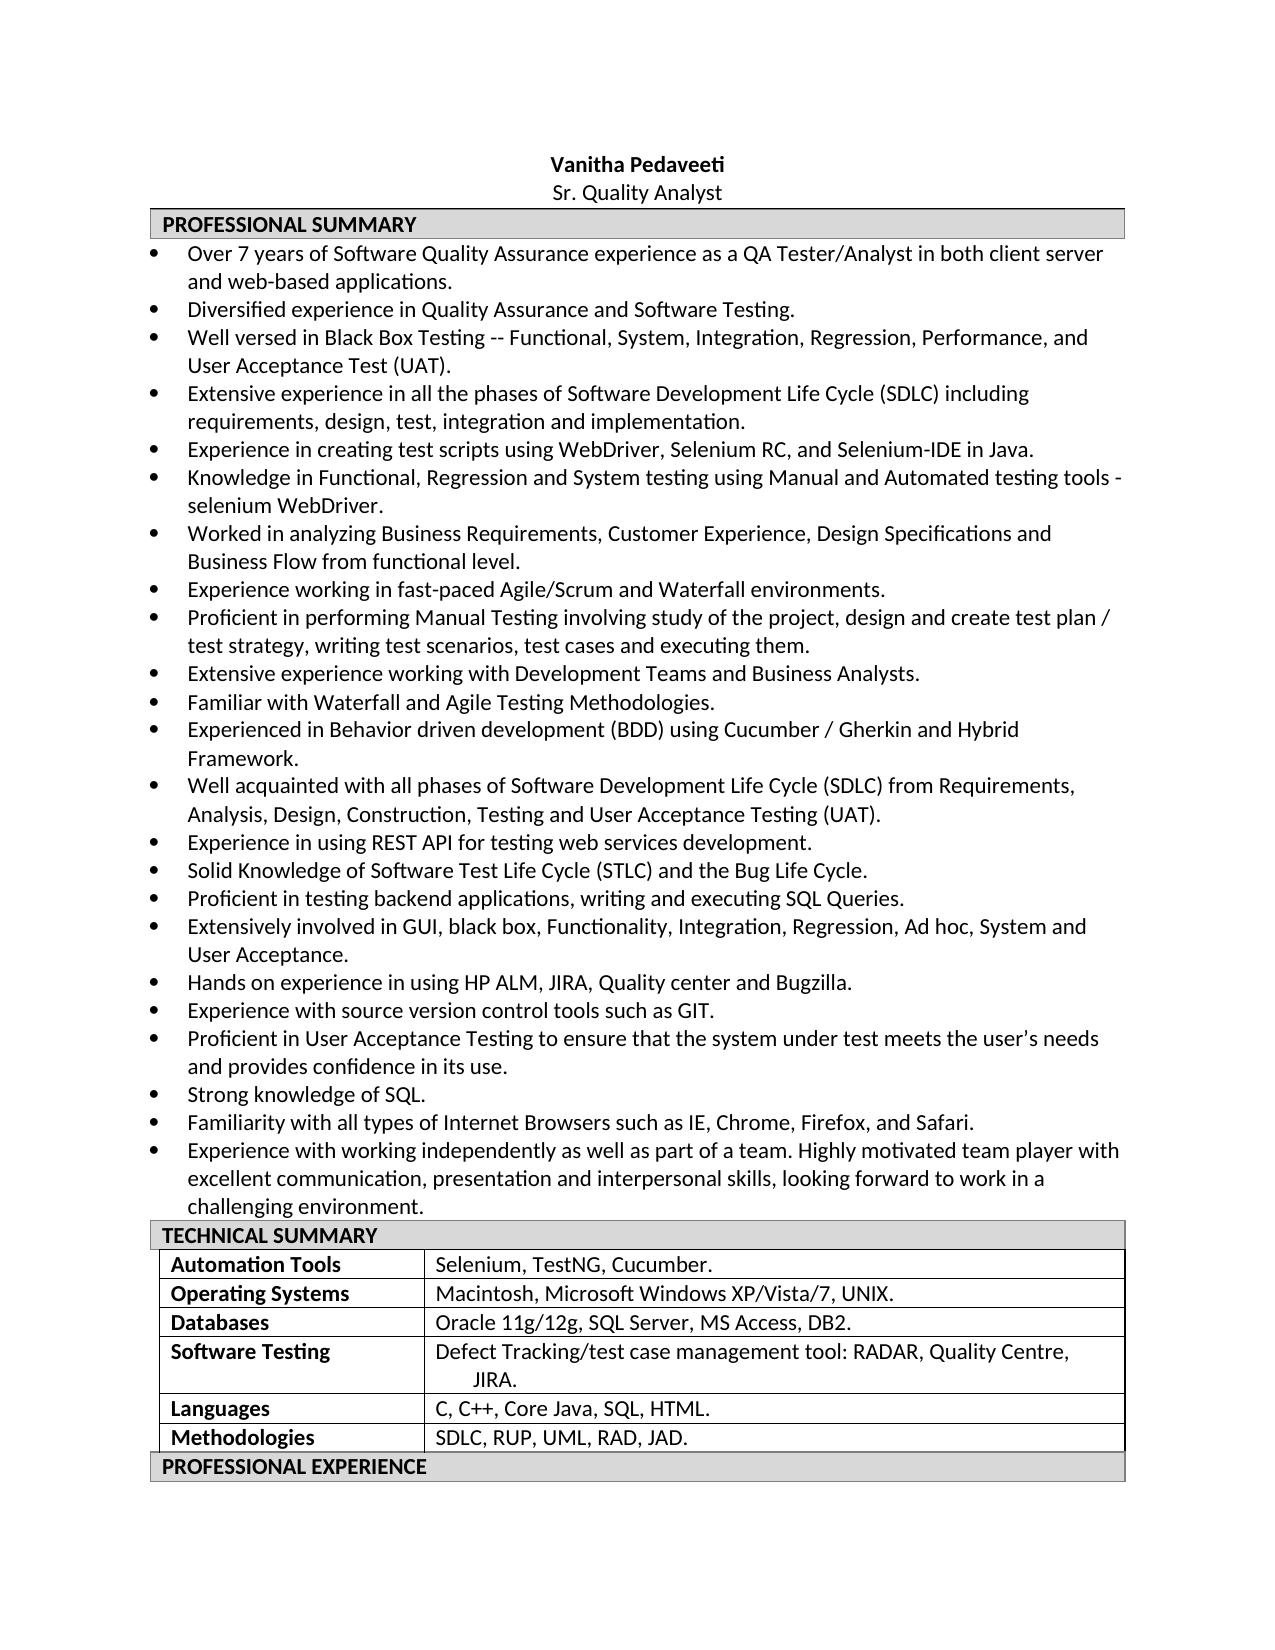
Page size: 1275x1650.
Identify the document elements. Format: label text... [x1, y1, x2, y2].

table_cell Operating Systems [160, 1279, 424, 1307]
list Over 7 years of Software Quality Assurance experience as a QA Tester/Analyst in both client server and web-based applications. [150, 239, 1125, 295]
table_cell PROFESSIONAL EXPERIENCE [151, 1453, 1124, 1481]
table_cell Automation Tools [160, 1250, 424, 1278]
list Diversified experience in Quality Assurance and Software Testing. [150, 295, 1125, 323]
table_cell Defect Tracking/test case management tool: RADAR, Quality Centre, JIRA. [425, 1337, 1124, 1393]
list Experience with source version control tools such as GIT. [150, 996, 1125, 1024]
list Strong knowledge of SQL. [150, 1080, 1125, 1108]
list Experienced in Behavior driven development (BDD) using Cucumber / Gherkin and Hybrid Framework. [150, 716, 1125, 772]
table_cell C, C++, Core Java, SQL, HTML. [425, 1394, 1124, 1422]
list Extensively involved in GUI, black box, Functionality, Integration, Regression, Ad hoc, System and User Acceptance. [150, 912, 1125, 968]
table_cell Software Testing [160, 1337, 424, 1393]
list Extensive experience in all the phases of Software Development Life Cycle (SDLC) including requirements, design, test, integration and implementation. [150, 379, 1125, 435]
table_header PROFESSIONAL SUMMARY [151, 210, 1124, 238]
table_cell Oracle 11g/12g, SQL Server, MS Access, DB2. [425, 1308, 1124, 1336]
list Familiar with Waterfall and Agile Testing Methodologies. [150, 688, 1125, 716]
list Extensive experience working with Development Teams and Business Analysts. [150, 659, 1125, 688]
list Experience with working independently as well as part of a team. Highly motivated team player with excellent communication, presentation and interpersonal skills, looking forward to work in a challenging environment. [150, 1136, 1125, 1220]
table_header TECHNICAL SUMMARY [151, 1221, 1124, 1249]
list Knowledge in Functional, Regression and System testing using Manual and Automated testing tools - selenium WebDriver. [150, 463, 1125, 519]
list Well acquainted with all phases of Software Development Life Cycle (SDLC) from Requirements, Analysis, Design, Construction, Testing and User Acceptance Testing (UAT). [150, 772, 1125, 828]
table_cell Macintosh, Microsoft Windows XP/Vista/7, UNIX. [425, 1279, 1124, 1307]
text Sr. Quality Analyst [150, 178, 1125, 208]
list Experience in creating test scripts using WebDriver, Selenium RC, and Selenium-IDE in Java. [150, 435, 1125, 463]
table_cell Languages [160, 1394, 424, 1422]
table_cell Selenium, TestNG, Cucumber. [425, 1250, 1124, 1278]
text Vanitha Pedaveeti [150, 150, 1125, 178]
list Proficient in testing backend applications, writing and executing SQL Queries. [150, 884, 1125, 912]
table_cell SDLC, RUP, UML, RAD, JAD. [425, 1424, 1124, 1451]
list Proficient in User Acceptance Testing to ensure that the system under test meets the user’s needs and provides confidence in its use. [150, 1024, 1125, 1080]
list Worked in analyzing Business Requirements, Customer Experience, Design Specifications and Business Flow from functional level. [150, 519, 1125, 576]
list Hands on experience in using HP ALM, JIRA, Quality center and Bugzilla. [150, 968, 1125, 996]
list Well versed in Black Box Testing -- Functional, System, Integration, Regression, Performance, and User Acceptance Test (UAT). [150, 323, 1125, 379]
list Experience in using REST API for testing web services development. [150, 828, 1125, 856]
table_cell Databases [160, 1308, 424, 1336]
list Familiarity with all types of Internet Browsers such as IE, Chrome, Firefox, and Safari. [150, 1108, 1125, 1136]
list Proficient in performing Manual Testing involving study of the project, design and create test plan / test strategy, writing test scenarios, test cases and executing them. [150, 603, 1125, 659]
table_cell Methodologies [160, 1424, 424, 1451]
list Experience working in fast-paced Agile/Scrum and Waterfall environments. [150, 576, 1125, 603]
list Solid Knowledge of Software Test Life Cycle (STLC) and the Bug Life Cycle. [150, 856, 1125, 884]
